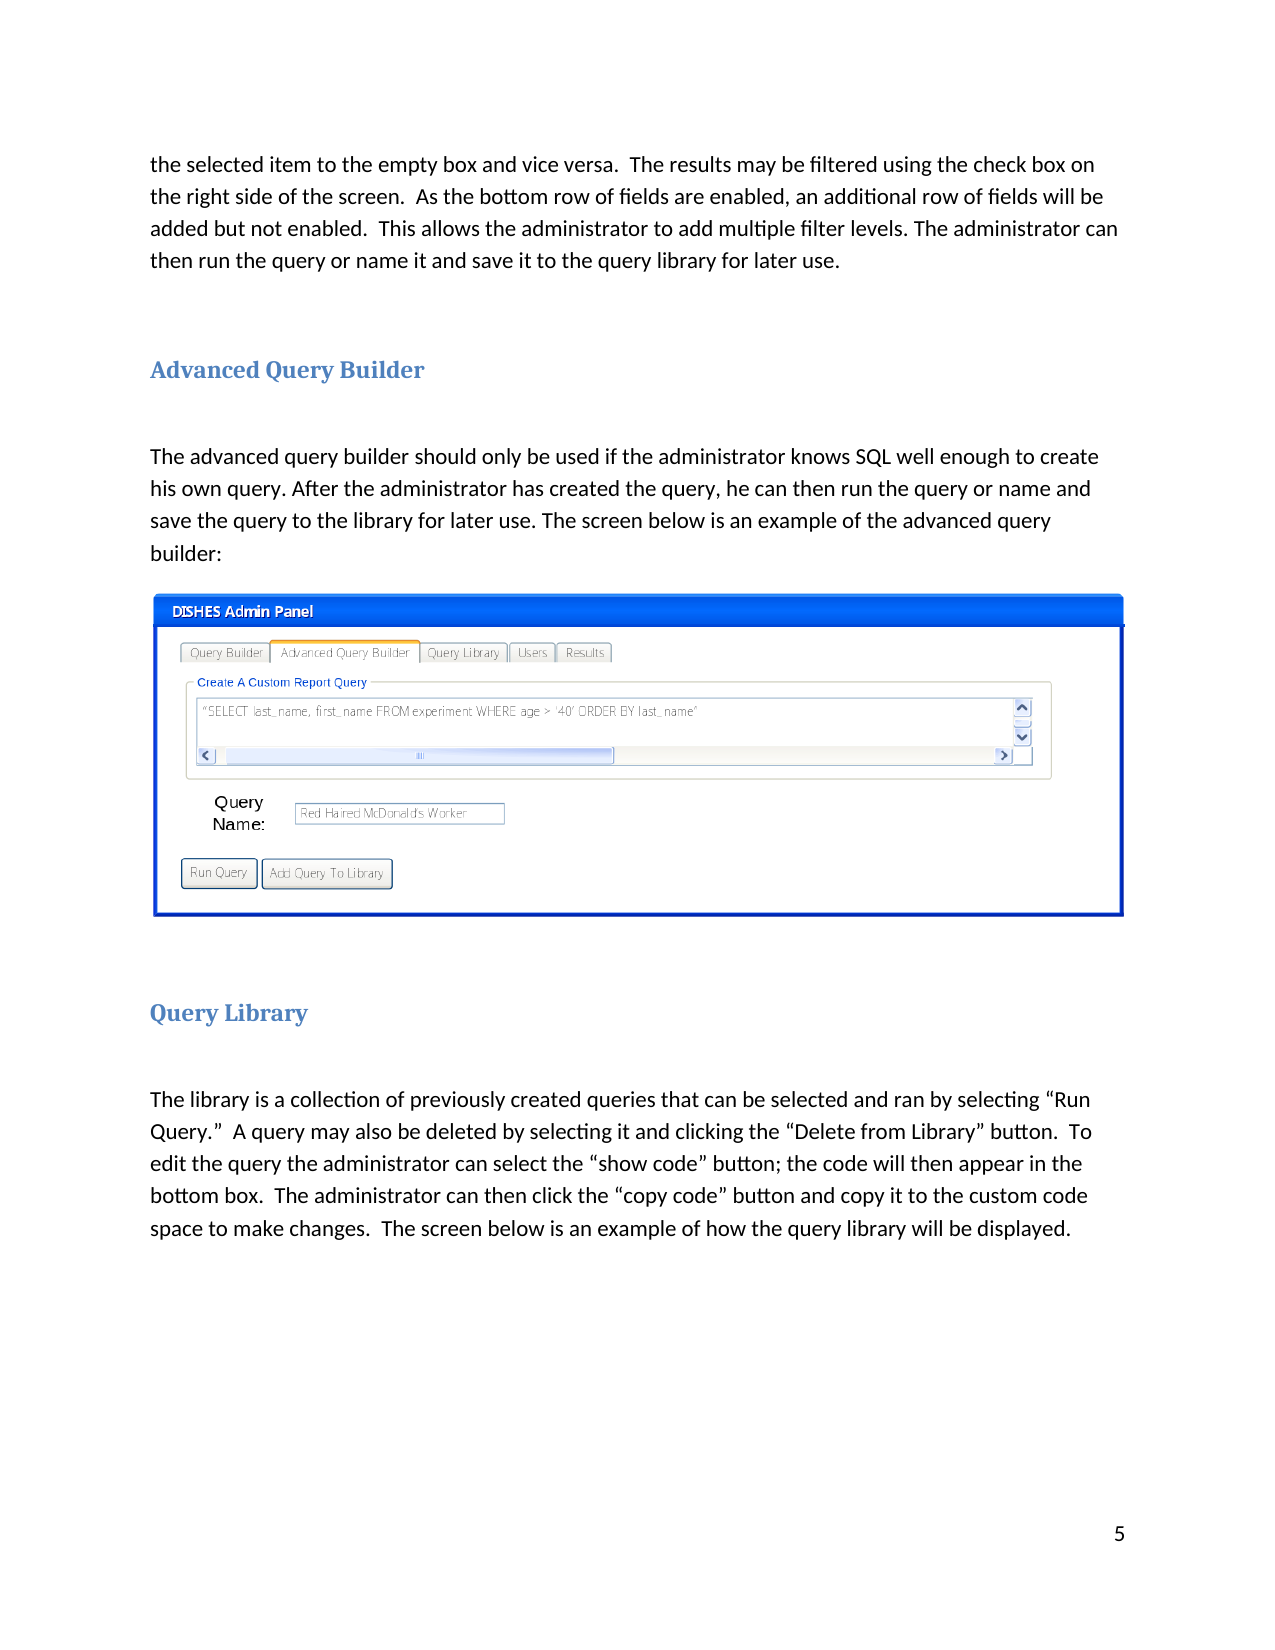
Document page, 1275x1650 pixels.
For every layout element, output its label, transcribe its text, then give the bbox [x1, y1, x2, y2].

text The advanced query builder should only be used if the administrator knows SQL well enough to create his own query. After the administrator has created the query, he can then run the query or name and save the query to the library for later use. The screen below is an example of the advanced query builder: [150, 442, 1125, 567]
subtitle Advanced Query Builder [150, 356, 1125, 385]
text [150, 150, 1125, 274]
subtitle Query Library [150, 999, 1125, 1028]
text The library is a collection of previously created queries that can be selected and ran by selecting “Run Query.” A query may also be deleted by selecting it and clicking the “Delete from Library” button. To edit the query the administrator can select the “show code” button; the code will then appear in the bottom box. The administrator can then click the “copy code” button and copy it to the custom code space to make changes. The screen below is an example of how the query library will be displayed. [150, 1085, 1125, 1242]
